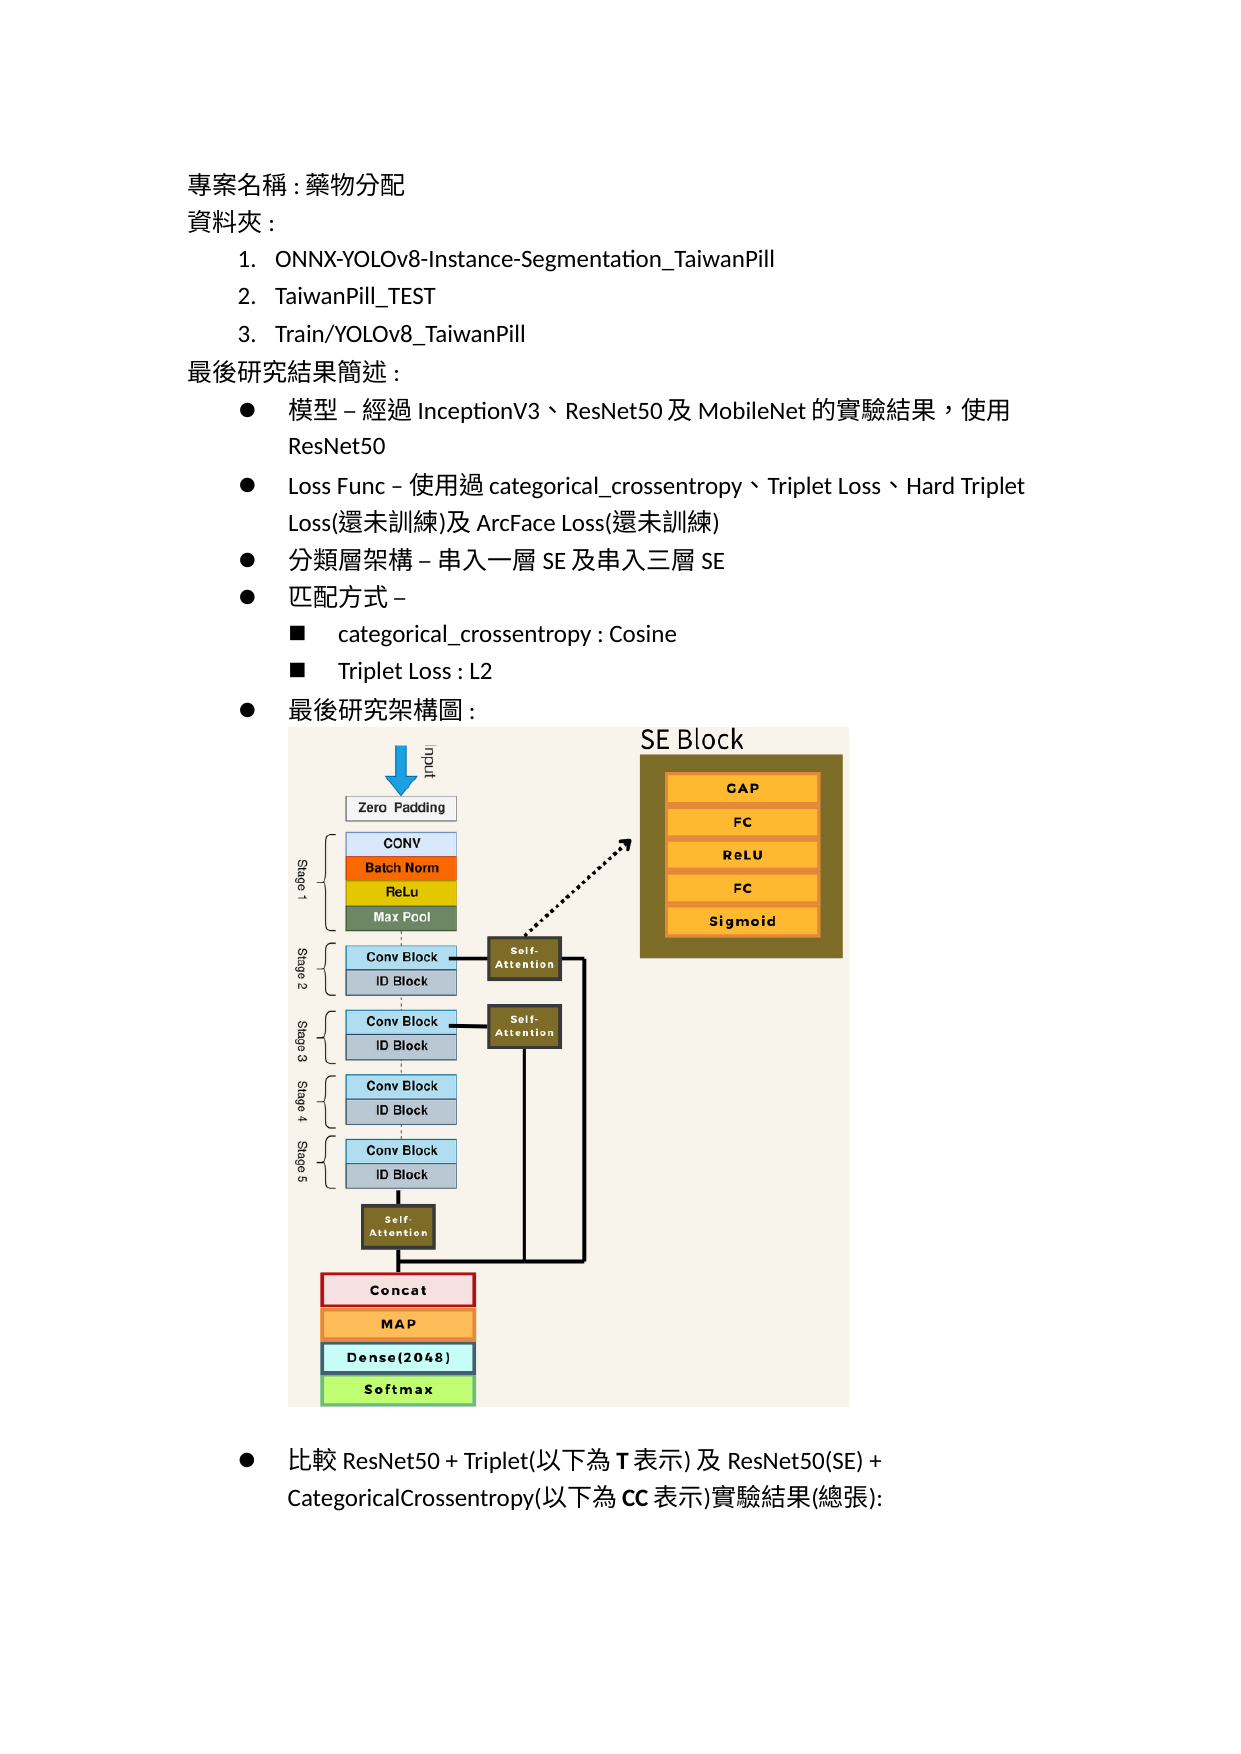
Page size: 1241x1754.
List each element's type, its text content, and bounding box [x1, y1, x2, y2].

list Train/YOLOv8_TaiwanPill [237, 314, 1053, 352]
list 比較ResNet50 + Triplet(以下為T表示) 及 ResNet50(SE) + CategoricalCrossentropy(以下為CC表示)實驗結果(總張): [237, 1439, 1053, 1514]
list 分類層架構 – 串入一層SE及串入三層SE [238, 539, 1053, 577]
list 匹配方式 – [238, 577, 1053, 614]
list categorical_crossentropy : Cosine [288, 614, 1053, 652]
list ONNX-YOLOv8-Instance-Segmentation_TaiwanPill [237, 239, 1053, 277]
list Triplet Loss : L2 [288, 652, 1053, 689]
text 最後研究結果簡述 : [187, 352, 1053, 389]
list Loss Func – 使用過categorical_crossentropy、Triplet Loss、Hard Triplet Loss(還未訓練)及ArcFace Loss(還未訓練) [238, 464, 1053, 539]
text 資料夾 : [187, 202, 1053, 239]
list 最後研究架構圖 : [238, 689, 1053, 727]
picture [287, 727, 849, 1407]
list 模型 – 經過InceptionV3、ResNet50及MobileNet的實驗結果，使用ResNet50 [238, 389, 1053, 464]
text 專案名稱 : 藥物分配 [187, 164, 1053, 202]
list TaiwanPill_TEST [237, 277, 1053, 314]
